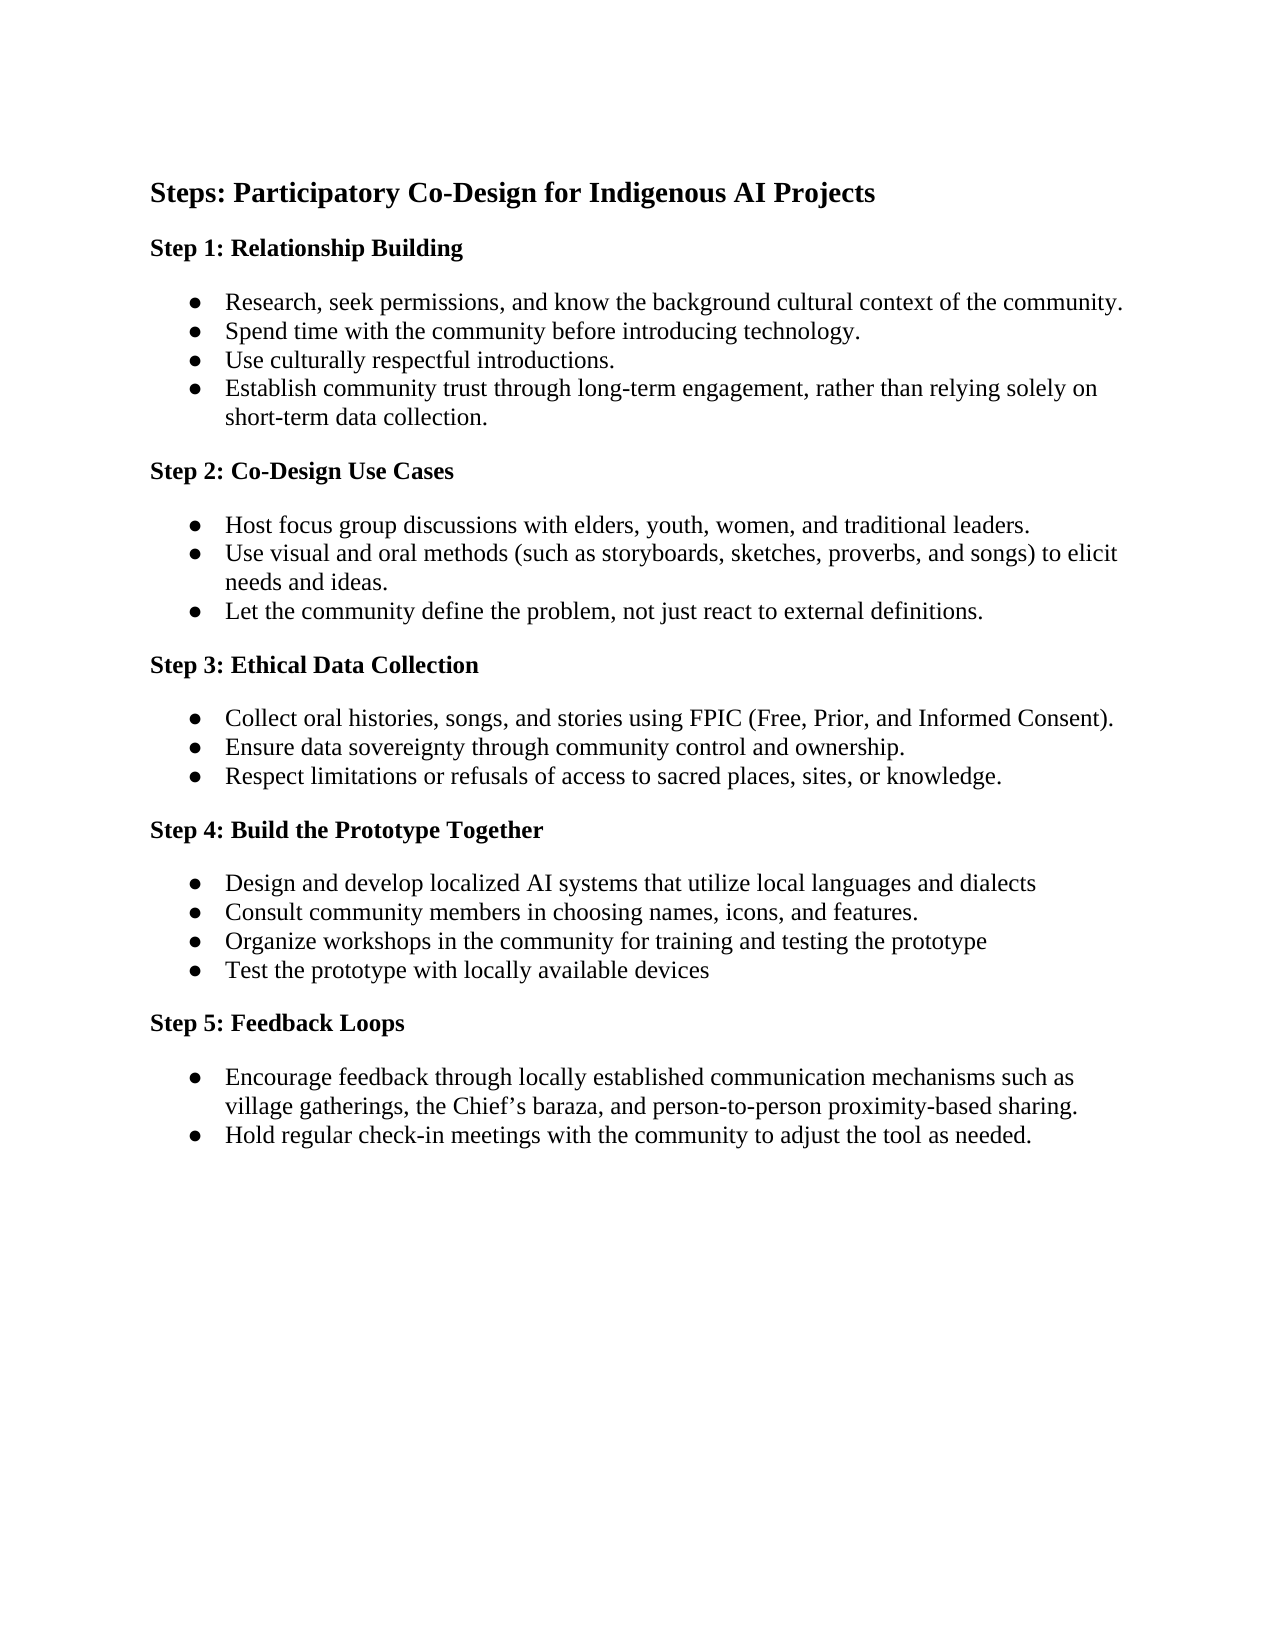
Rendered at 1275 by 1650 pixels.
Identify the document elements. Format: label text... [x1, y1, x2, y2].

list Establish community trust through long-term engagement, rather than relying solely on short-term data collection. [187, 373, 1125, 431]
text Steps: Participatory Co-Design for Indigenous AI Projects [150, 175, 1125, 208]
text Step 4: Build the Prototype Together [150, 815, 1125, 843]
list Host focus group discussions with elders, youth, women, and traditional leaders. [187, 510, 1125, 538]
text Step 5: Feedback Loops [150, 1008, 1125, 1037]
text Step 1: Relationship Building [150, 233, 1125, 262]
list Test the prototype with locally available devices [187, 955, 1125, 983]
list Ensure data sovereignty through community control and ownership. [187, 732, 1125, 761]
list Collect oral histories, songs, and stories using FPIC (Free, Prior, and Informed Consent). [187, 703, 1125, 732]
list Organize workshops in the community for training and testing the prototype [187, 926, 1125, 955]
text Step 3: Ethical Data Collection [150, 650, 1125, 678]
list Encourage feedback through locally established communication mechanisms such as village gatherings, the Chief’s baraza, and person-to-person proximity-based sharing. [187, 1062, 1125, 1120]
list Consult community members in choosing names, icons, and features. [187, 897, 1125, 926]
list Use culturally respectful introductions. [187, 345, 1125, 373]
list Respect limitations or refusals of access to sacred places, sites, or knowledge. [187, 761, 1125, 790]
list Let the community define the problem, not just react to external definitions. [187, 596, 1125, 625]
list Spend time with the community before introducing technology. [187, 316, 1125, 345]
list Hold regular check-in meetings with the community to adjust the tool as needed. [187, 1120, 1125, 1148]
text Step 2: Co-Design Use Cases [150, 456, 1125, 485]
list Research, seek permissions, and know the background cultural context of the community. [187, 287, 1125, 316]
list Design and develop localized AI systems that utilize local languages and dialects [187, 868, 1125, 897]
list Use visual and oral methods (such as storyboards, sketches, proverbs, and songs) to elicit needs and ideas. [187, 538, 1125, 596]
